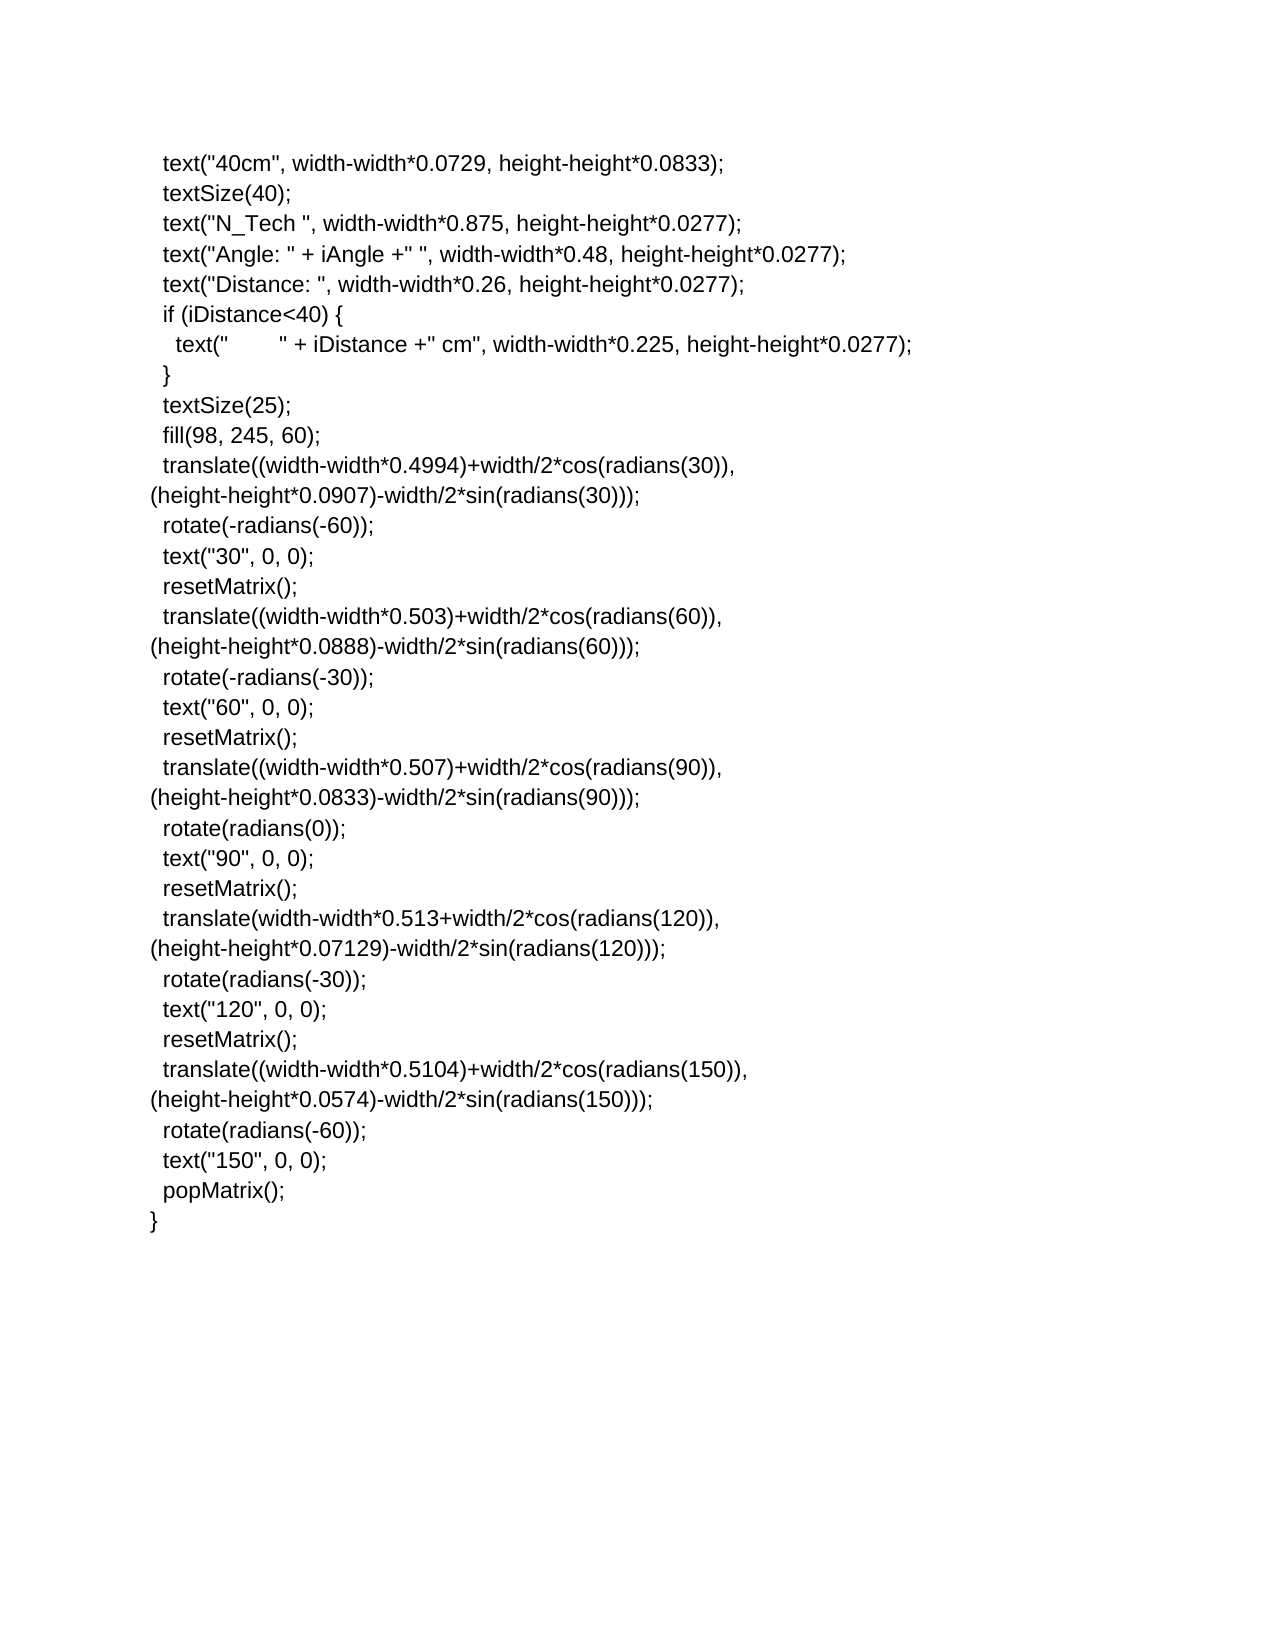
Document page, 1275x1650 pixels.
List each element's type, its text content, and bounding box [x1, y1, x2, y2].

text textSize(25); [150, 392, 1125, 418]
text fill(98, 245, 60); [150, 422, 1125, 448]
text text("Angle: " + iAngle +" ", width-width*0.48, height-height*0.0277); [150, 241, 1125, 267]
text translate((width-width*0.507)+width/2*cos(radians(90)), (height-height*0.0833)-width/2*sin(radians(90))); [150, 754, 1125, 811]
text text("40cm", width-width*0.0729, height-height*0.0833); [150, 150, 1125, 176]
text translate((width-width*0.5104)+width/2*cos(radians(150)), (height-height*0.0574)-width/2*sin(radians(150))); [150, 1056, 1125, 1113]
text translate(width-width*0.513+width/2*cos(radians(120)), (height-height*0.07129)-width/2*sin(radians(120))); [150, 905, 1125, 962]
text translate((width-width*0.503)+width/2*cos(radians(60)), (height-height*0.0888)-width/2*sin(radians(60))); [150, 603, 1125, 660]
text if (iDistance<40) { [150, 301, 1125, 327]
text resetMatrix(); [150, 1026, 1125, 1052]
text rotate(-radians(-30)); [150, 663, 1125, 690]
text translate((width-width*0.4994)+width/2*cos(radians(30)), (height-height*0.0907)-width/2*sin(radians(30))); [150, 452, 1125, 509]
text rotate(radians(-30)); [150, 966, 1125, 992]
text } [150, 361, 1125, 388]
text text("150", 0, 0); [150, 1147, 1125, 1173]
text } [150, 1207, 1125, 1234]
text rotate(-radians(-60)); [150, 512, 1125, 539]
text text("90", 0, 0); [150, 845, 1125, 871]
text textSize(40); [150, 180, 1125, 207]
text text("60", 0, 0); [150, 694, 1125, 720]
text text("120", 0, 0); [150, 996, 1125, 1022]
text resetMatrix(); [150, 724, 1125, 750]
text text("N_Tech ", width-width*0.875, height-height*0.0277); [150, 210, 1125, 237]
text text(" " + iDistance +" cm", width-width*0.225, height-height*0.0277); [150, 331, 1125, 358]
text resetMatrix(); [150, 875, 1125, 901]
text resetMatrix(); [150, 573, 1125, 599]
text text("Distance: ", width-width*0.26, height-height*0.0277); [150, 271, 1125, 297]
text popMatrix(); [150, 1177, 1125, 1203]
text rotate(radians(-60)); [150, 1117, 1125, 1143]
text text("30", 0, 0); [150, 543, 1125, 569]
text rotate(radians(0)); [150, 814, 1125, 841]
